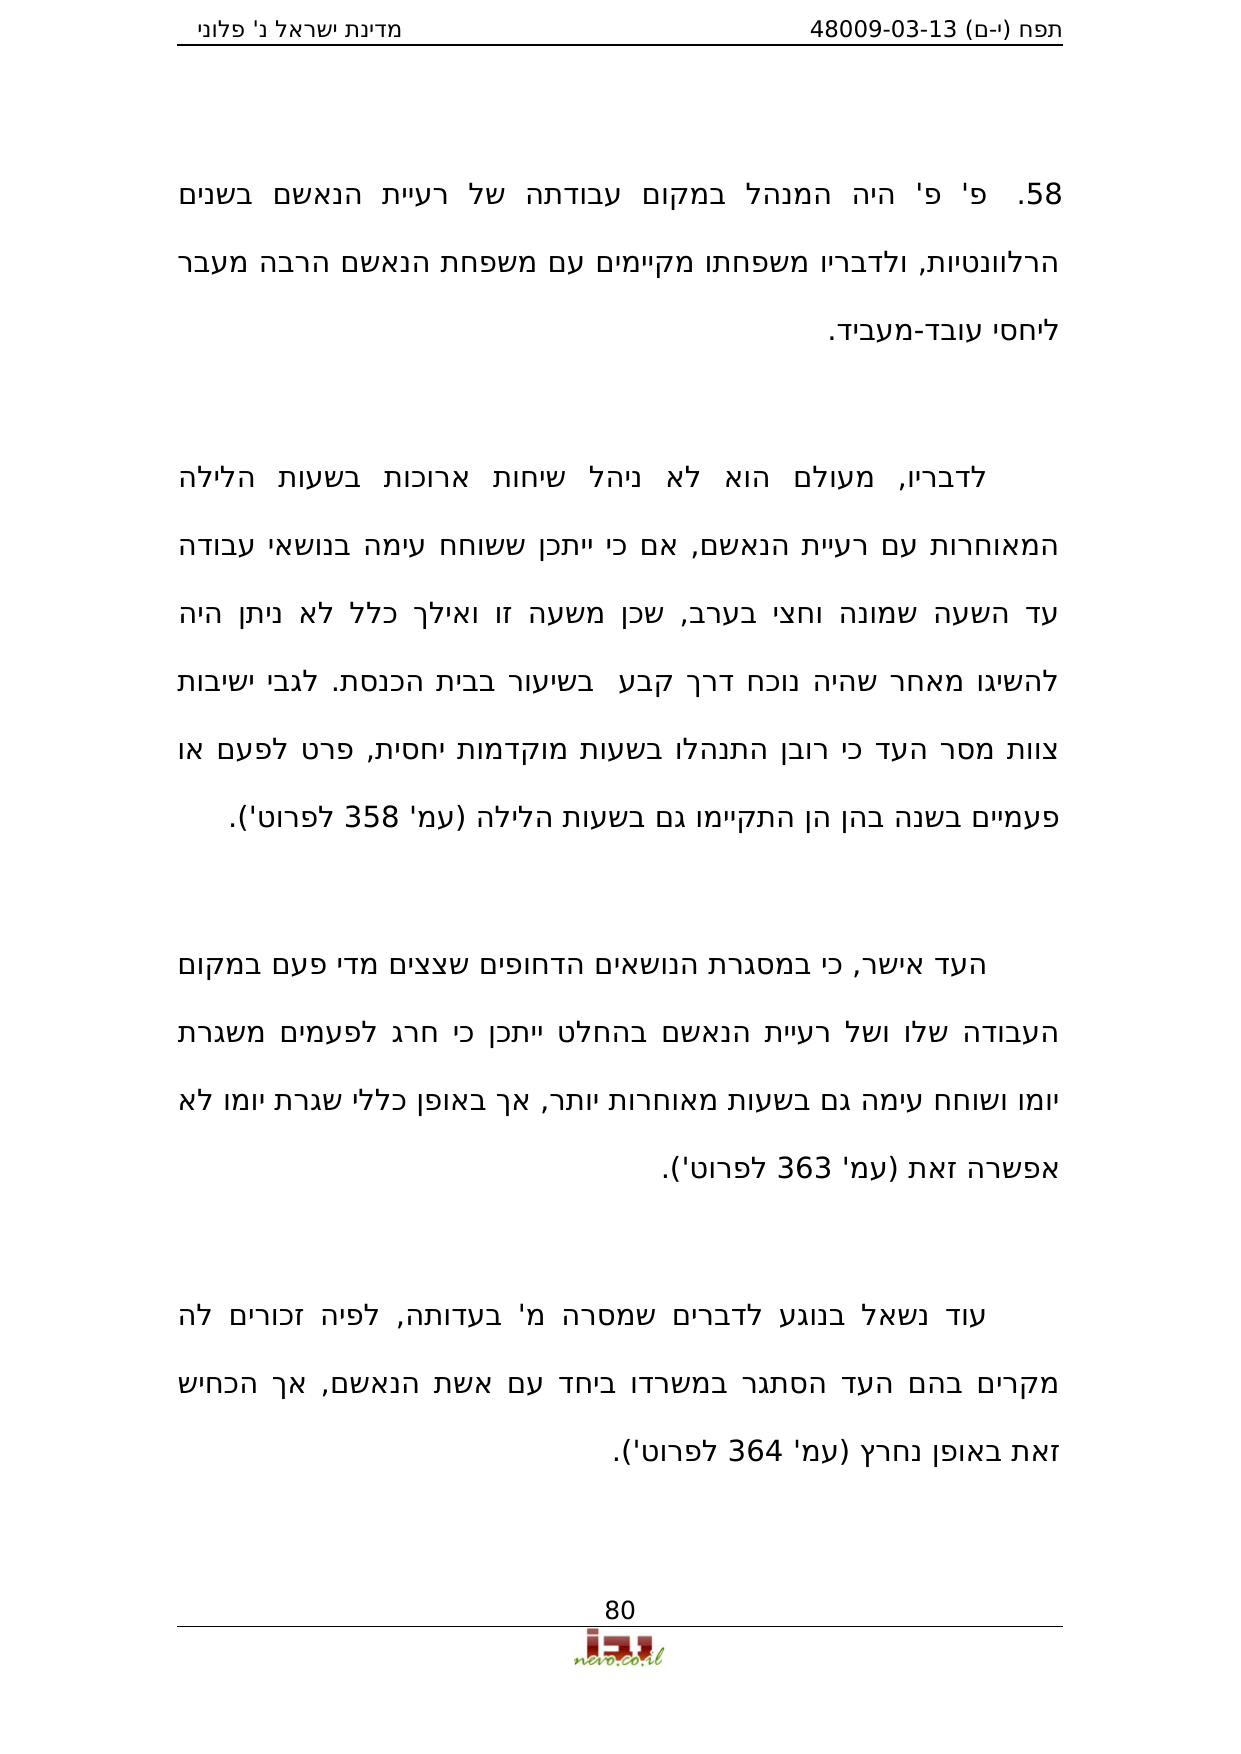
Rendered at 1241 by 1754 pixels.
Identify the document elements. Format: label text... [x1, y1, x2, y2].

text עוד נשאל בנוגע לדברים שמסרה מ' בעדותה, לפיה זכורים לה מקרים בהם העד הסתגר במשרדו ביחד עם אשת הנאשם, אך הכחיש זאת באופן נחרץ (עמ' 364 לפרוט'). [177, 1298, 1060, 1468]
picture [574, 1628, 666, 1667]
text העד אישר, כי במסגרת הנושאים הדחופים שצצים מדי פעם במקום העבודה שלו ושל רעיית הנאשם בהחלט ייתכן כי חרג לפעמים משגרת יומו ושוחח עימה גם בשעות מאוחרות יותר, אך באופן כללי שגרת יומו לא אפשרה זאת (עמ' 363 לפרוט'). [177, 947, 1060, 1185]
text 58. פ' פ' היה המנהל במקום עבודתה של רעיית הנאשם בשנים הרלוונטיות, ולדבריו משפחתו מקיימים עם משפחת הנאשם הרבה מעבר ליחסי עובד-מעביד. [177, 177, 1063, 347]
text לדבריו, מעולם הוא לא ניהל שיחות ארוכות בשעות הלילה המאוחרות עם רעיית הנאשם, אם כי ייתכן ששוחח עימה בנושאי עבודה עד השעה שמונה וחצי בערב, שכן משעה זו ואילך כלל לא ניתן היה להשיגו מאחר שהיה נוכח דרך קבע בשיעור בבית הכנסת. לגבי ישיבות צוות מסר העד כי רובן התנהלו בשעות מוקדמות יחסית, פרט לפעם או פעמיים בשנה בהן הן התקיימו גם בשעות הלילה (עמ' 358 לפרוט'). [177, 460, 1060, 834]
